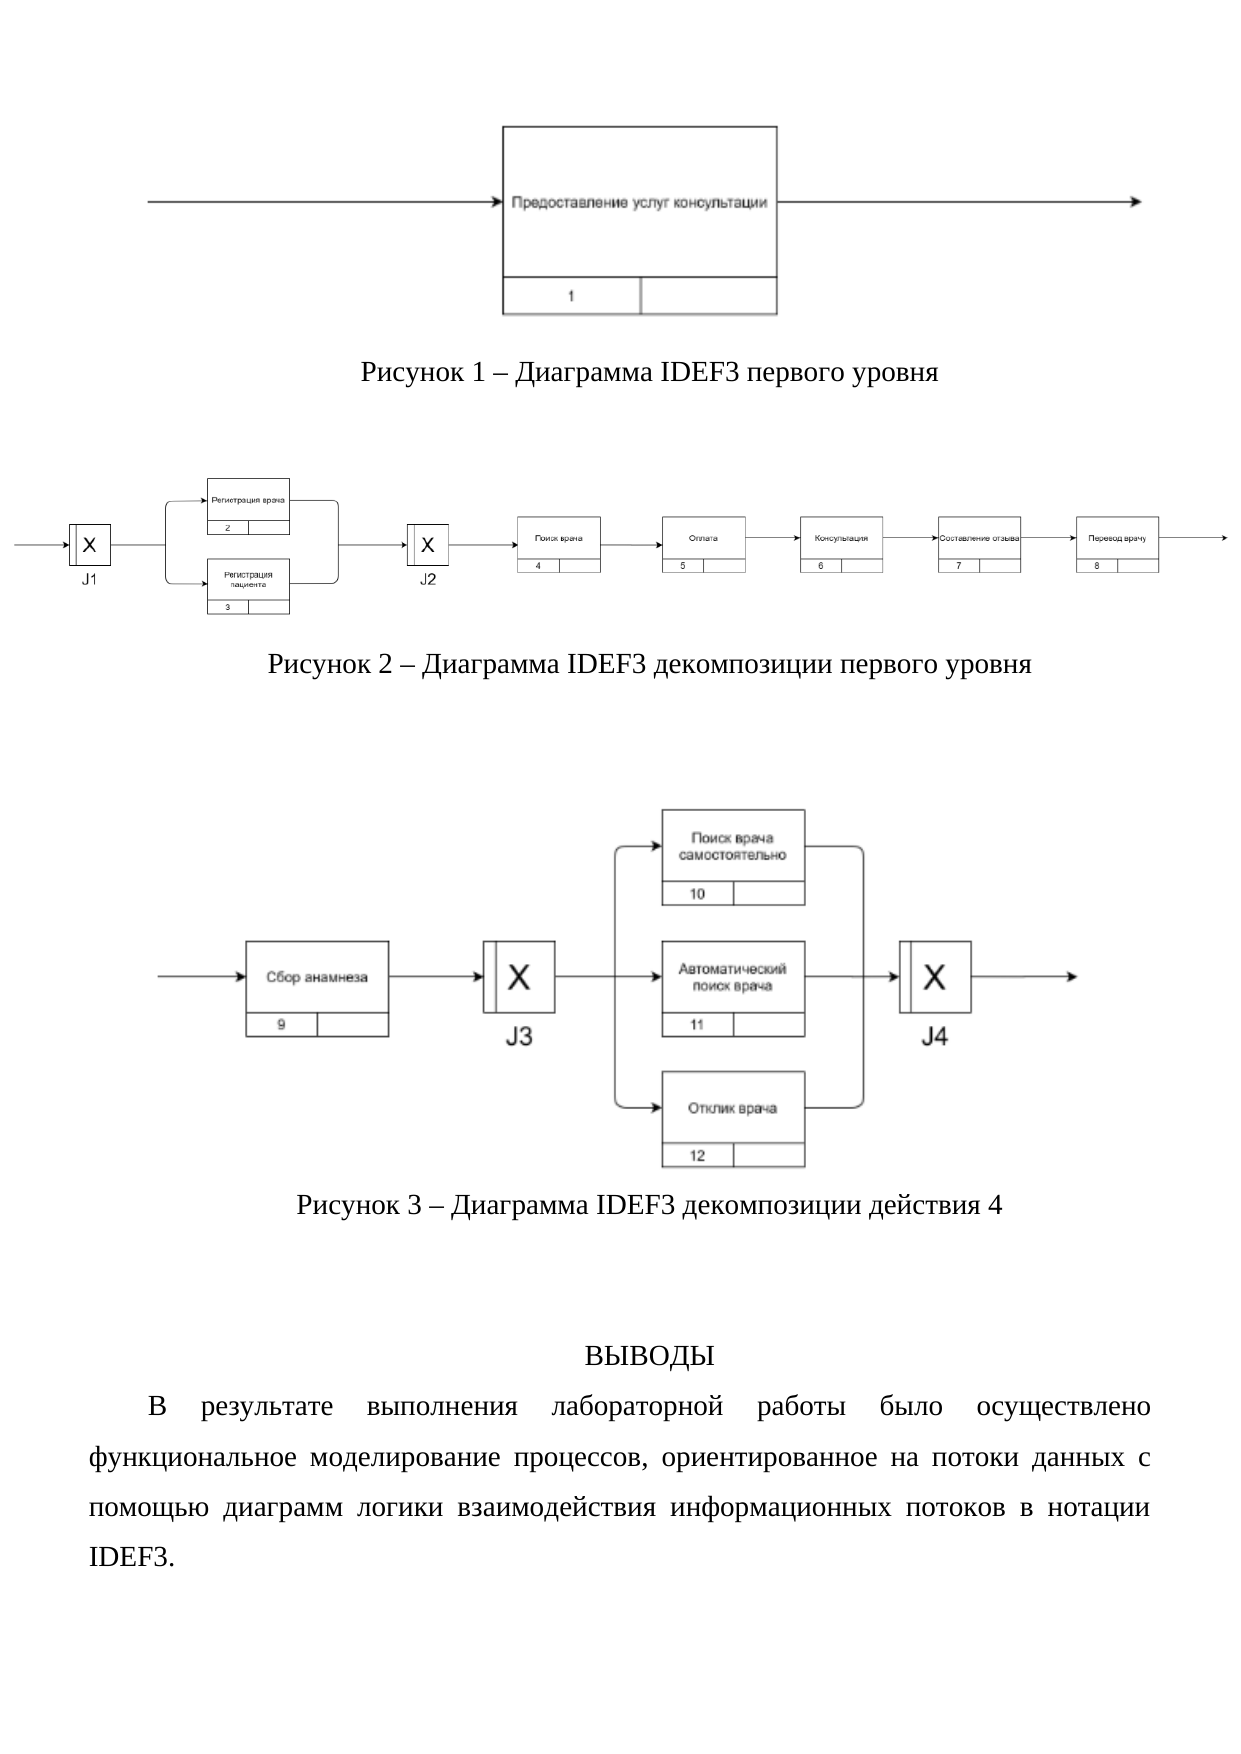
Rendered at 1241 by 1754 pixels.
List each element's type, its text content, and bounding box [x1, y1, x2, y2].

text В результате выполнения лабораторной работы было осуществлено функциональное моделирование процессов, ориентированное на потоки данных с помощью диаграмм логики взаимодействия информационных потоков в нотации IDEF3. [88, 1388, 1152, 1573]
text Рисунок 3 – Диаграмма IDEF3 декомпозиции действия 4 [88, 1187, 1152, 1221]
picture [3, 454, 1237, 632]
picture [157, 746, 1083, 1174]
text ВЫВОДЫ [88, 1338, 1152, 1372]
text Рисунок 2 – Диаграмма IDEF3 декомпозиции первого уровня [88, 646, 1152, 679]
text Рисунок 1 – Диаграмма IDEF3 первого уровня [88, 354, 1152, 387]
picture [147, 118, 1157, 340]
